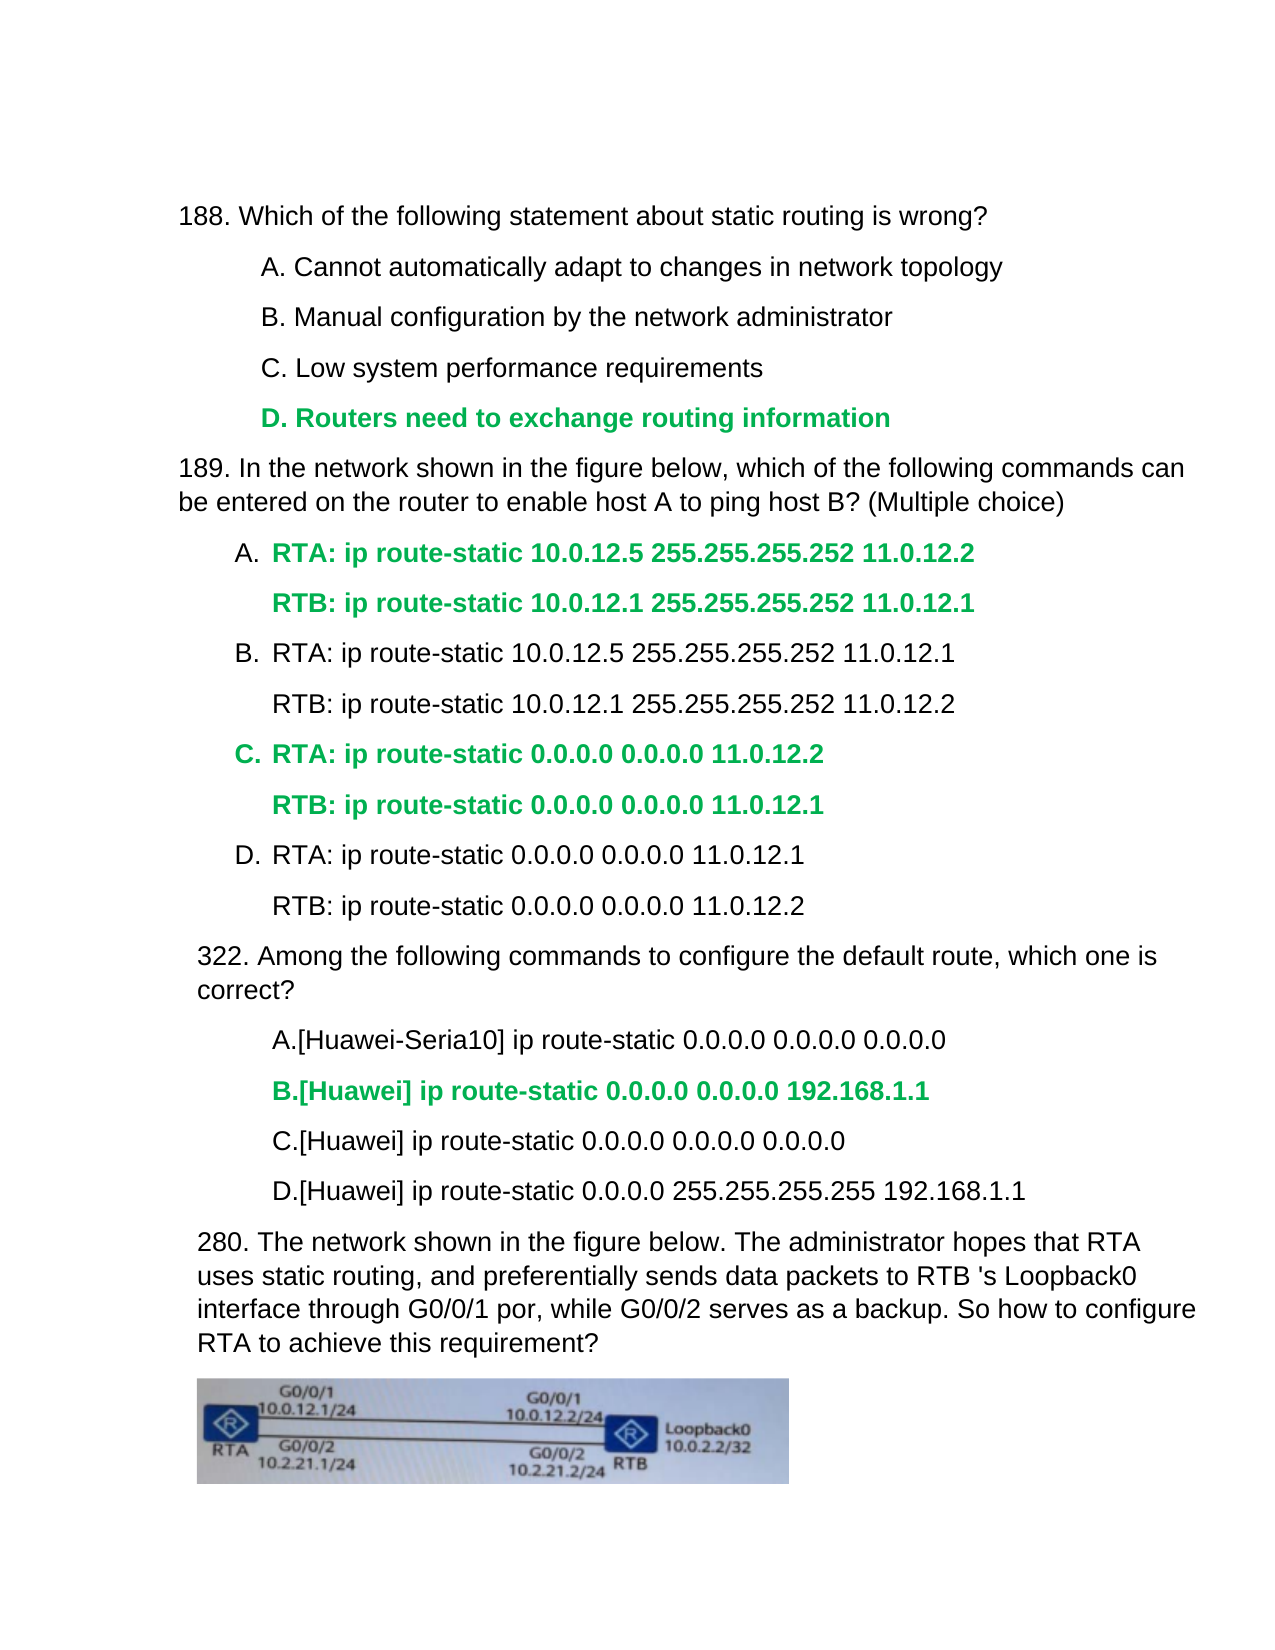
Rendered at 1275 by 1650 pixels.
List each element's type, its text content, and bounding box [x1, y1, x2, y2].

picture [196, 1377, 789, 1484]
text RTB: ip route-static 0.0.0.0 0.0.0.0 11.0.12.2 [272, 889, 1200, 921]
text RTB: ip route-static 10.0.12.1 255.255.255.252 11.0.12.2 [272, 688, 1200, 719]
text D.[Huawei] ip route-static 0.0.0.0 255.255.255.255 192.168.1.1 [272, 1175, 1200, 1207]
text RTB: ip route-static 10.0.12.1 255.255.255.252 11.0.12.1 [272, 587, 1200, 618]
text 280. The network shown in the figure below. The administrator hopes that RTA uses static routing, and preferentially sends data packets to RTB 's Loopback0 interface through G0/0/1 por, while G0/0/2 serves as a backup. So how to configure RTA to achieve this requirement? [197, 1226, 1200, 1358]
list RTA: ip route-static 0.0.0.0 0.0.0.0 11.0.12.2 [234, 738, 1200, 769]
text C. Low system performance requirements [253, 352, 1200, 383]
list RTA: ip route-static 10.0.12.5 255.255.255.252 11.0.12.2 [234, 537, 1200, 568]
text D. Routers need to exchange routing information [253, 402, 1200, 433]
text 322. Among the following commands to configure the default route, which one is correct? [197, 940, 1200, 1005]
text 188. Which of the following statement about static routing is wrong? [178, 200, 1200, 232]
text A. Cannot automatically adapt to changes in network topology [253, 251, 1200, 282]
text 189. In the network shown in the figure below, which of the following commands can be entered on the router to enable host A to ping host B? (Multiple choice) [178, 452, 1200, 517]
list RTA: ip route-static 10.0.12.5 255.255.255.252 11.0.12.1 [234, 637, 1200, 669]
text B.[Huawei] ip route-static 0.0.0.0 0.0.0.0 192.168.1.1 [272, 1074, 1200, 1106]
text C.[Huawei] ip route-static 0.0.0.0 0.0.0.0 0.0.0.0 [272, 1125, 1200, 1156]
text B. Manual configuration by the network administrator [253, 301, 1200, 332]
text A.[Huawei-Seria10] ip route-static 0.0.0.0 0.0.0.0 0.0.0.0 [272, 1024, 1200, 1055]
list RTA: ip route-static 0.0.0.0 0.0.0.0 11.0.12.1 [234, 839, 1200, 870]
text RTB: ip route-static 0.0.0.0 0.0.0.0 11.0.12.1 [272, 789, 1200, 820]
